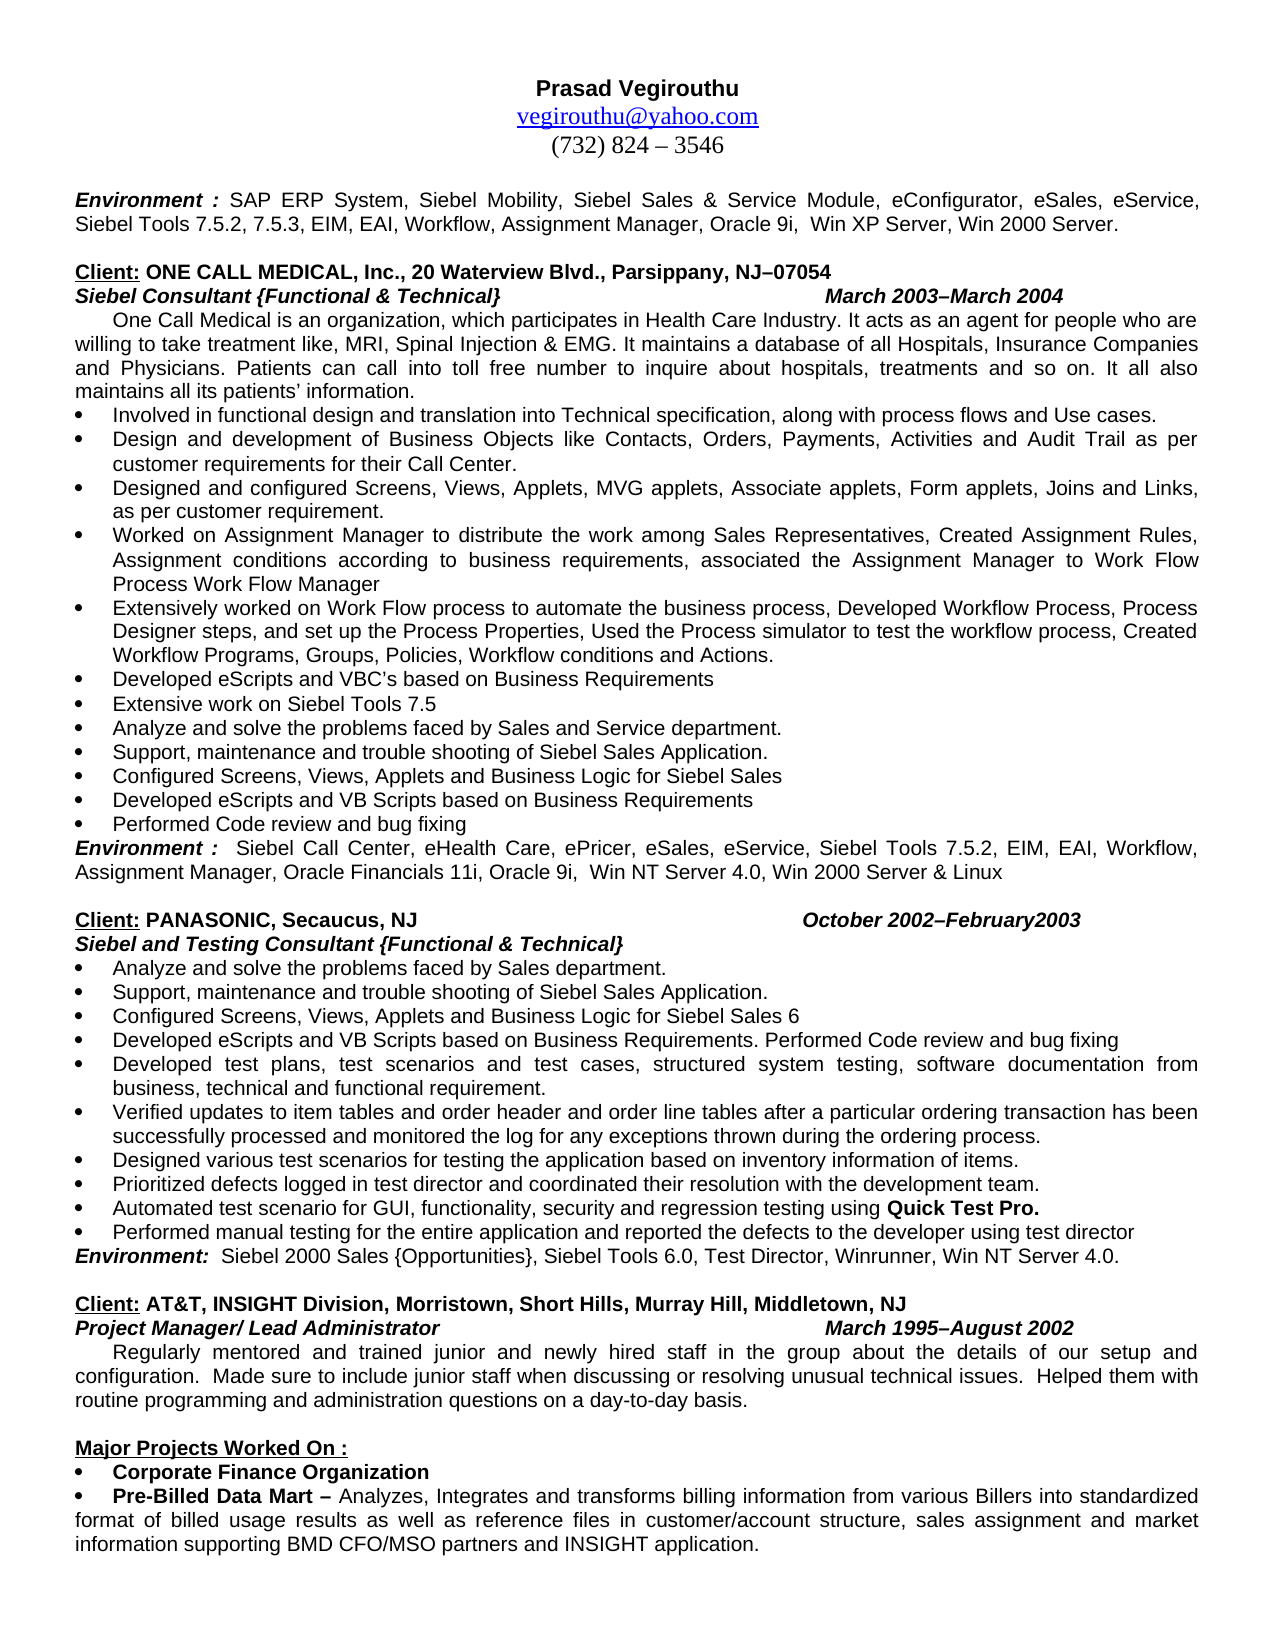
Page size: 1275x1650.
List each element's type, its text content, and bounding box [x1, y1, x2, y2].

text Environment: Siebel 2000 Sales {Opportunities}, Siebel Tools 6.0, Test Director, Winrunner, Win NT Server 4.0. [75, 1244, 1200, 1268]
text Client: ONE CALL MEDICAL, Inc., 20 Waterview Blvd., Parsippany, NJ–07054 [75, 259, 1200, 283]
text One Call Medical is an organization, which participates in Health Care Industry. It acts as an agent for people who are willing to take treatment like, MRI, Spinal Injection & EMG. It maintains a database of all Hospitals, Insurance Companies and Physicians. Patients can call into toll free number to inquire about hospitals, treatments and so on. It all also maintains all its patients’ information. [75, 307, 1200, 403]
text Siebel and Testing Consultant {Functional & Technical} [75, 932, 1200, 956]
text Verified updates to item tables and order header and order line tables after a particular ordering transaction has been successfully processed and monitored the log for any exceptions thrown during the ordering process. [75, 1100, 1200, 1148]
text Extensively worked on Work Flow process to automate the business process, Developed Workflow Process, Process Designer steps, and set up the Process Properties, Used the Process simulator to test the workflow process, Created Workflow Programs, Groups, Policies, Workflow conditions and Actions. [75, 595, 1200, 667]
text Client: AT&T, INSIGHT Division, Morristown, Short Hills, Murray Hill, Middletown, NJ [75, 1292, 1200, 1316]
text Involved in functional design and translation into Technical specification, along with process flows and Use cases. [75, 403, 1200, 427]
text Analyze and solve the problems faced by Sales department. [75, 956, 1200, 979]
text Regularly mentored and trained junior and newly hired staff in the group about the details of our setup and configuration. Made sure to include junior staff when discussing or resolving unusual technical issues. Helped them with routine programming and administration questions on a day-to-day basis. [75, 1340, 1200, 1412]
text Prioritized defects logged in test director and coordinated their resolution with the development team. [75, 1172, 1200, 1196]
text Designed various test scenarios for testing the application based on inventory information of items. [75, 1148, 1200, 1172]
text Environment : SAP ERP System, Siebel Mobility, Siebel Sales & Service Module, eConfigurator, eSales, eService, Siebel Tools 7.5.2, 7.5.3, EIM, EAI, Workflow, Assignment Manager, Oracle 9i, Win XP Server, Win 2000 Server. [75, 188, 1200, 236]
text Worked on Assignment Manager to distribute the work among Sales Representatives, Created Assignment Rules, Assignment conditions according to business requirements, associated the Assignment Manager to Work Flow Process Work Flow Manager [75, 523, 1200, 595]
text Designed and configured Screens, Views, Applets, MVG applets, Associate applets, Form applets, Joins and Links, as per customer requirement. [75, 475, 1200, 523]
text Corporate Finance Organization [75, 1460, 1200, 1484]
text Analyze and solve the problems faced by Sales and Service department. [75, 715, 1200, 739]
text Client: PANASONIC, Secaucus, NJ October 2002–February2003 [75, 908, 1200, 932]
text Developed eScripts and VBC’s based on Business Requirements [75, 667, 1200, 691]
text Support, maintenance and trouble shooting of Siebel Sales Application. [75, 739, 1200, 763]
text Developed eScripts and VB Scripts based on Business Requirements. Performed Code review and bug fixing [75, 1028, 1200, 1052]
text Project Manager/ Lead Administrator March 1995–August 2002 [75, 1316, 1200, 1340]
text Design and development of Business Objects like Contacts, Orders, Payments, Activities and Audit Trail as per customer requirements for their Call Center. [75, 427, 1200, 475]
text Configured Screens, Views, Applets and Business Logic for Siebel Sales [75, 763, 1200, 788]
text Configured Screens, Views, Applets and Business Logic for Siebel Sales 6 [75, 1004, 1200, 1028]
subtitle Siebel Consultant {Functional & Technical} March 2003–March 2004 [75, 283, 1200, 307]
text Developed test plans, test scenarios and test cases, structured system testing, software documentation from business, technical and functional requirement. [75, 1052, 1200, 1100]
text Support, maintenance and trouble shooting of Siebel Sales Application. [75, 979, 1200, 1004]
text Extensive work on Siebel Tools 7.5 [75, 691, 1200, 715]
text Developed eScripts and VB Scripts based on Business Requirements [75, 788, 1200, 812]
text Major Projects Worked On : [75, 1436, 1200, 1460]
text Environment : Siebel Call Center, eHealth Care, ePricer, eSales, eService, Siebel Tools 7.5.2, EIM, EAI, Workflow, Assignment Manager, Oracle Financials 11i, Oracle 9i, Win NT Server 4.0, Win 2000 Server & Linux [75, 836, 1200, 884]
text Pre-Billed Data Mart – Analyzes, Integrates and transforms billing information from various Billers into standardized format of billed usage results as well as reference files in customer/account structure, sales assignment and market information supporting BMD CFO/MSO partners and INSIGHT application. [75, 1484, 1200, 1556]
text Automated test scenario for GUI, functionality, security and regression testing using Quick Test Pro. [75, 1196, 1200, 1220]
text Performed Code review and bug fixing [75, 812, 1200, 836]
text Performed manual testing for the entire application and reported the defects to the developer using test director [75, 1220, 1200, 1244]
